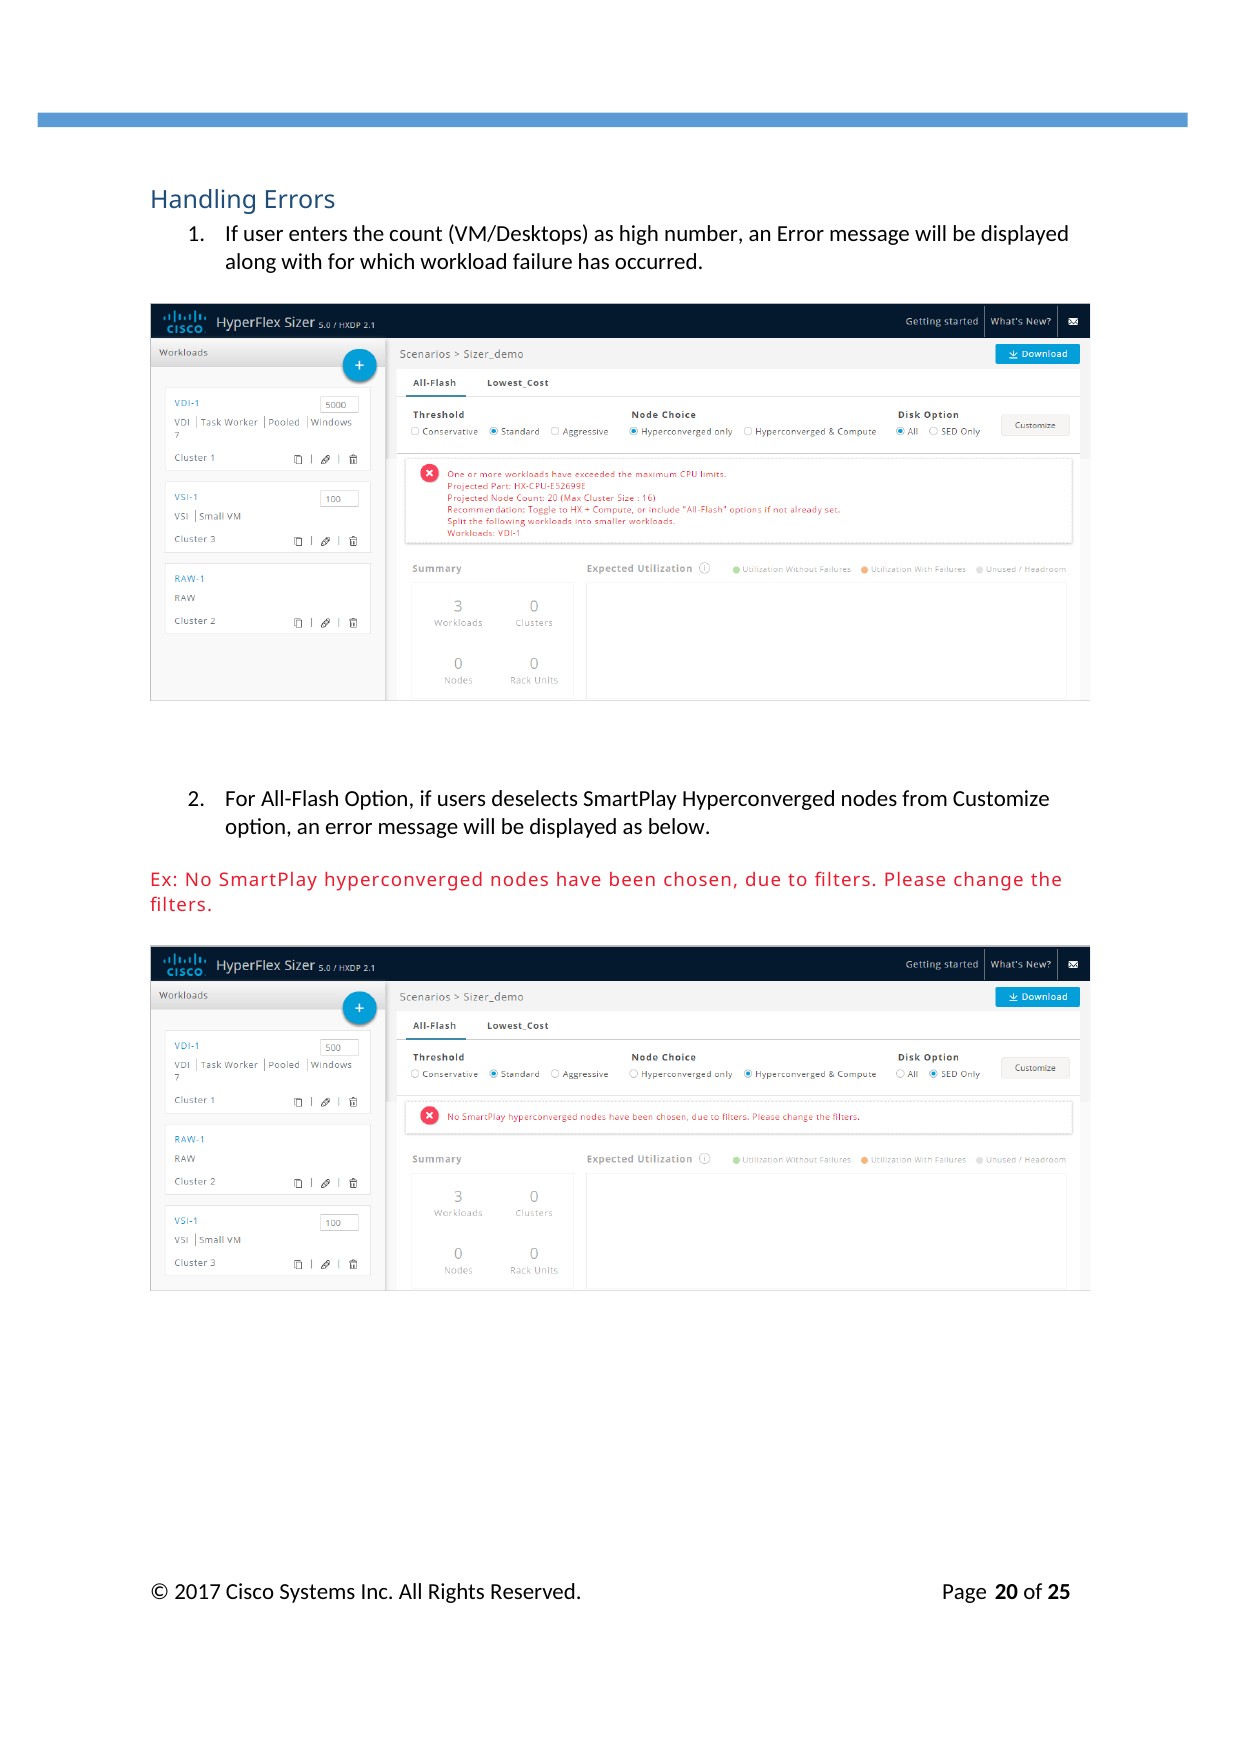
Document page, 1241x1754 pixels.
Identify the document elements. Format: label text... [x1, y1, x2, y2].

list If user enters the count (VM/Desktops) as high number, an Error message will be displayed along with for which workload failure has occurred. [187, 219, 1090, 275]
text Ex: No SmartPlay hyperconverged nodes have been chosen, due to filters. Please change the filters. [212, 866, 1090, 917]
picture [150, 945, 1091, 1291]
picture [150, 303, 1091, 701]
list For All-Flash Option, if users deselects SmartPlay Hyperconverged nodes from Customize option, an error message will be displayed as below. [187, 784, 1090, 841]
subtitle Handling Errors [150, 182, 1090, 216]
